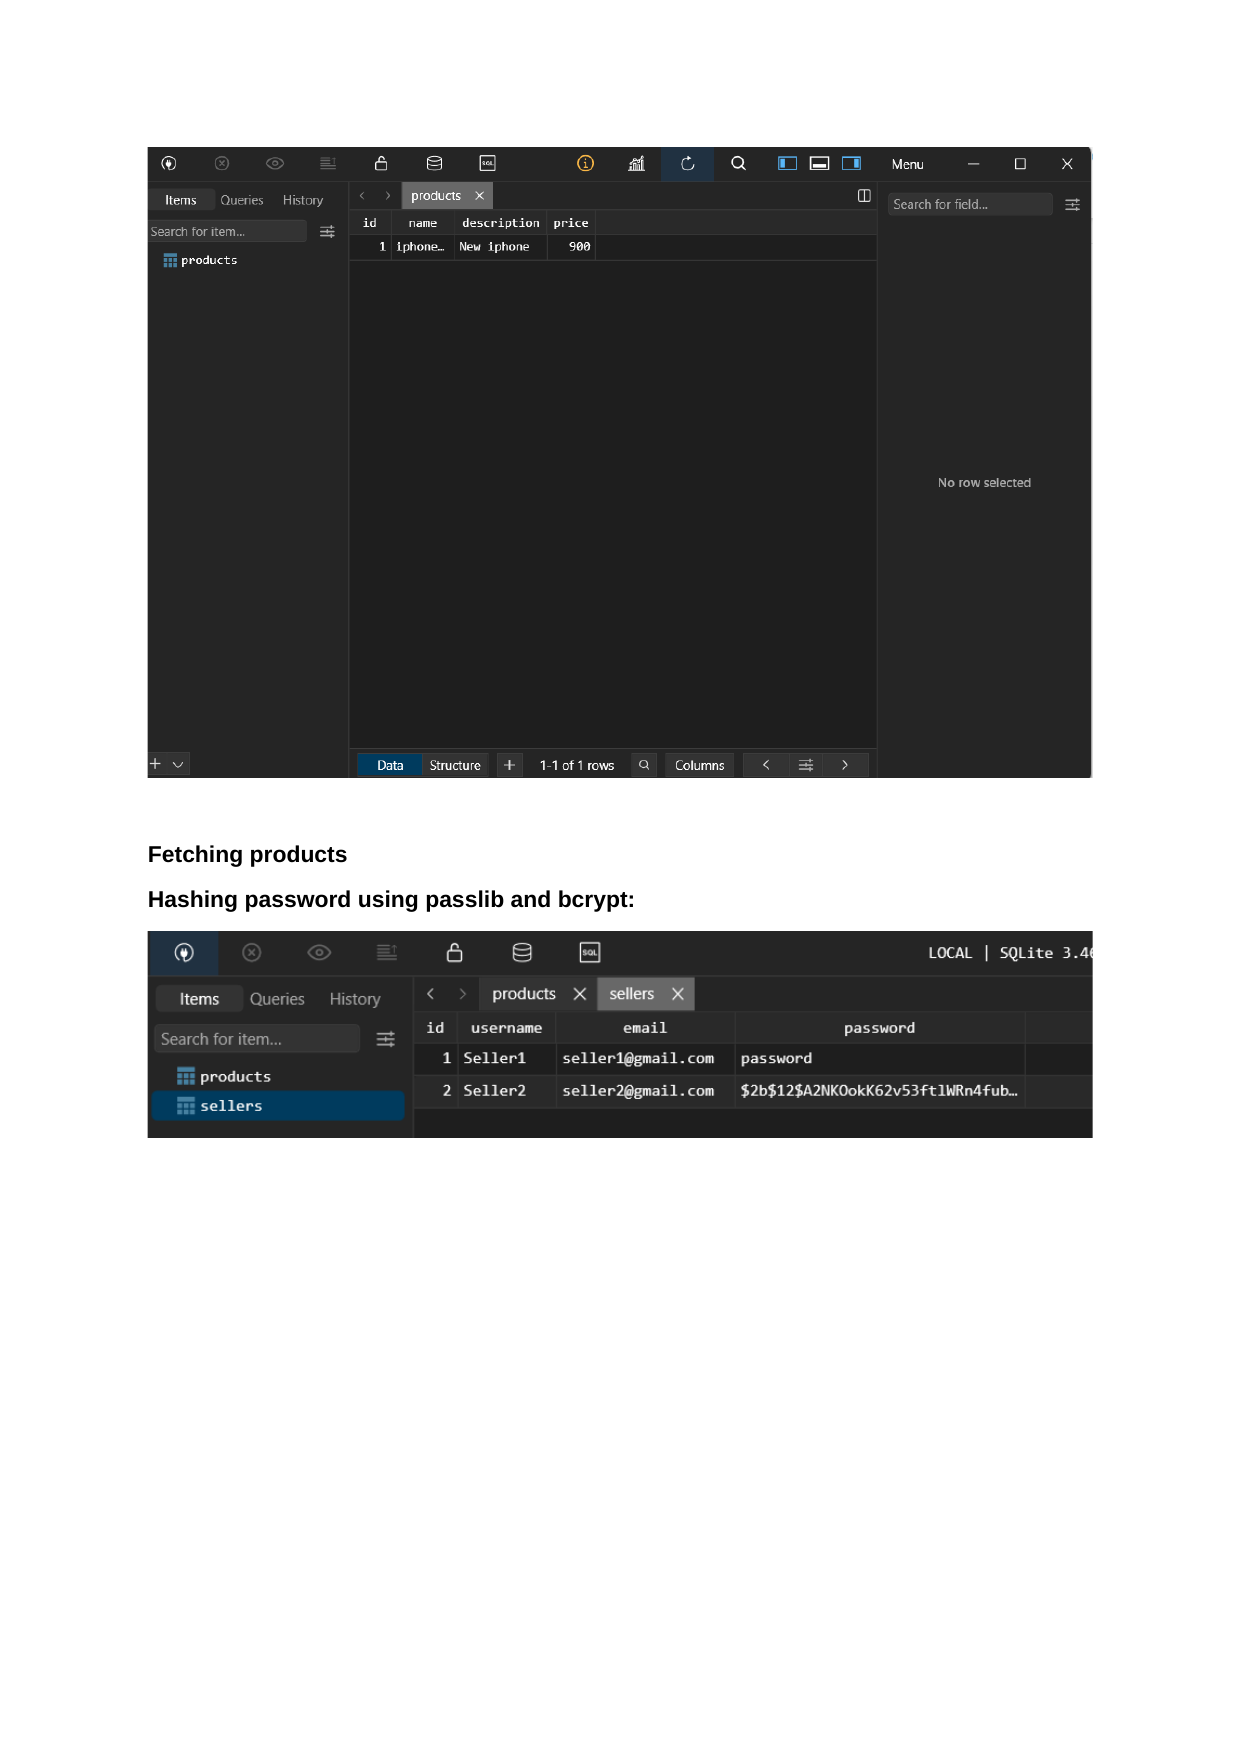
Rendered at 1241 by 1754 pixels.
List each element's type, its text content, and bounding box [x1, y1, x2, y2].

text Fetching products [148, 841, 1093, 867]
text Hashing password using passlib and bcrypt: [148, 886, 1093, 913]
picture [147, 147, 1093, 778]
picture [147, 931, 1093, 1138]
